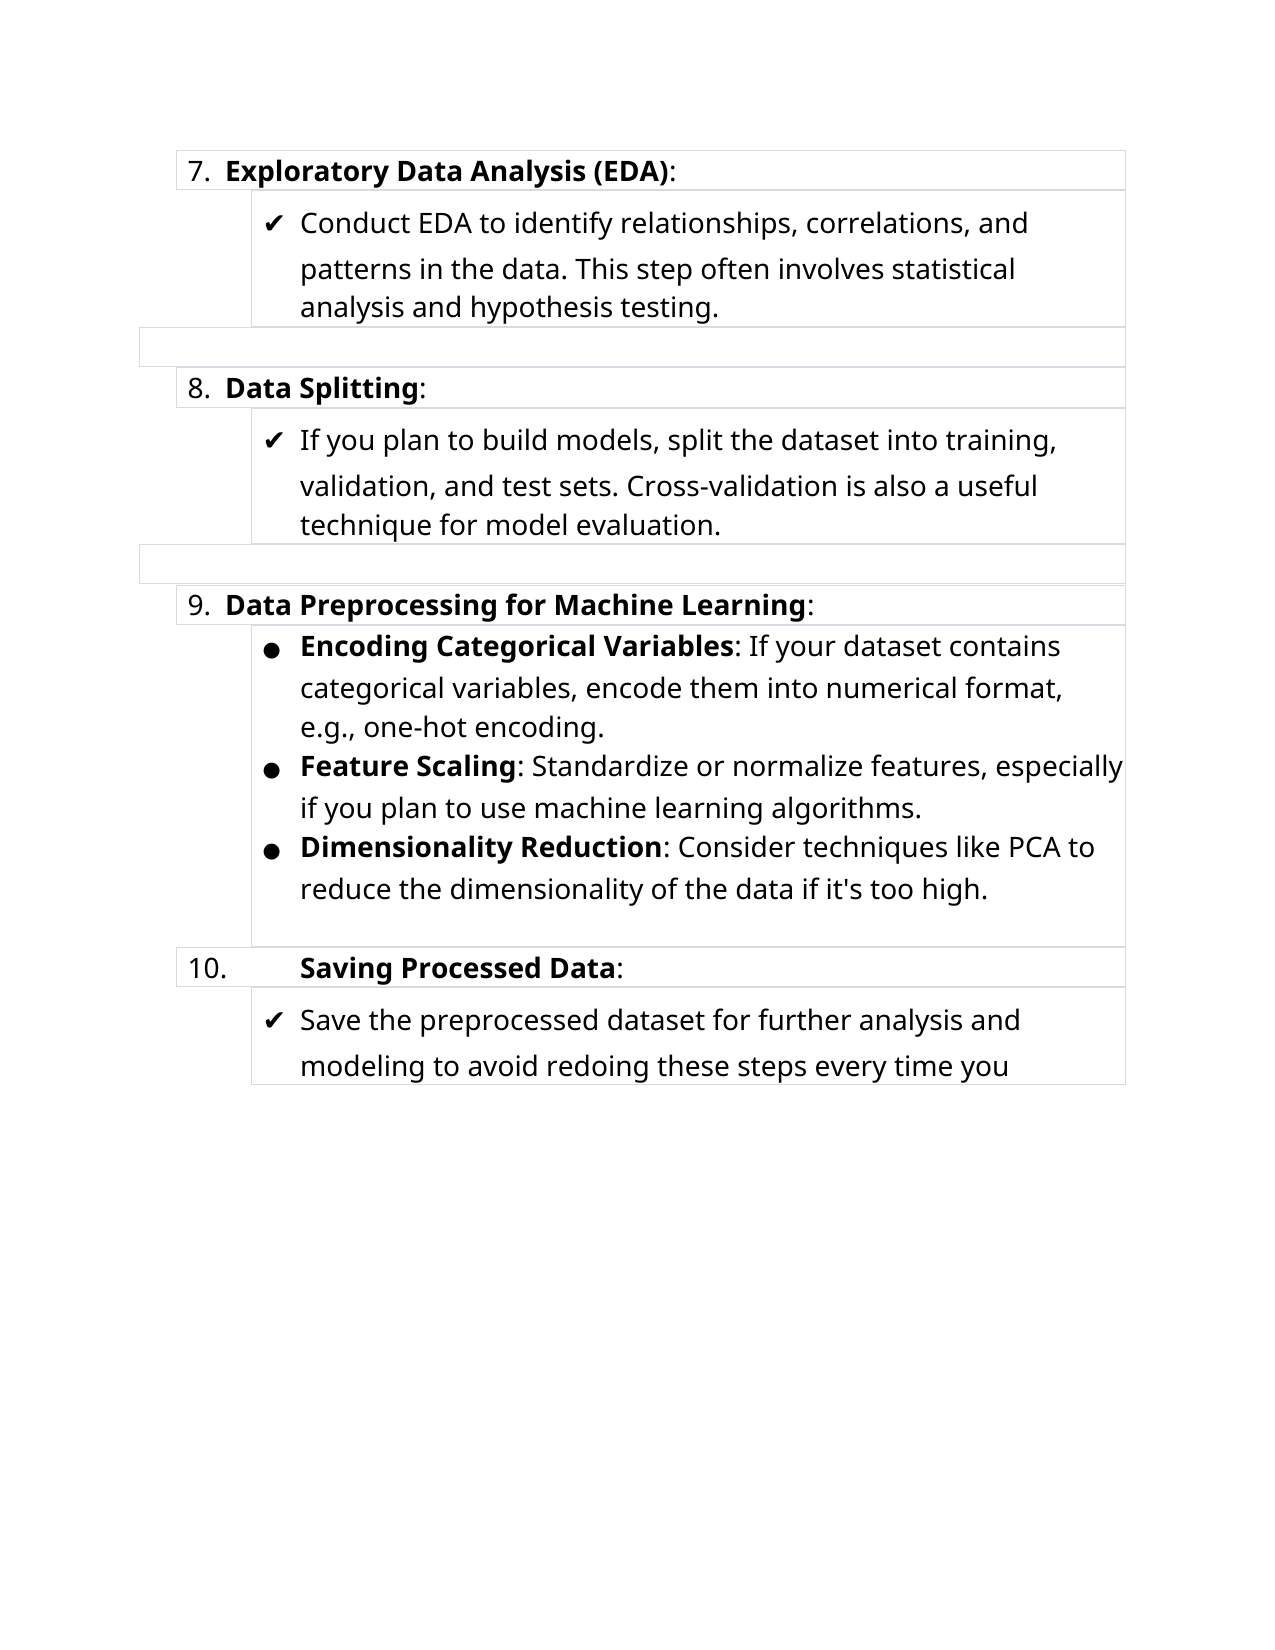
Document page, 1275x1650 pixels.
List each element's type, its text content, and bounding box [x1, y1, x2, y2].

list Data Preprocessing for Machine Learning: [177, 586, 1125, 624]
list If you plan to build models, split the dataset into training, validation, and test sets. Cross-validation is also a useful technique for model evaluation. [252, 409, 1125, 543]
list Dimensionality Reduction: Consider techniques like PCA to reduce the dimensionality of the data if it's too high. [252, 825, 1125, 907]
list Feature Scaling: Standardize or normalize features, especially if you plan to use machine learning algorithms. [252, 744, 1125, 825]
list Save the preprocessed dataset for further analysis and modeling to avoid redoing these steps every time you [252, 988, 1125, 1084]
list Exploratory Data Analysis (EDA): [177, 151, 1125, 189]
list Conduct EDA to identify relationships, correlations, and patterns in the data. This step often involves statistical analysis and hypothesis testing. [252, 191, 1125, 326]
list Encoding Categorical Variables: If your dataset contains categorical variables, encode them into numerical format, e.g., one-hot encoding. [252, 626, 1125, 744]
list Data Splitting: [177, 368, 1125, 407]
list Saving Processed Data: [177, 948, 1125, 986]
